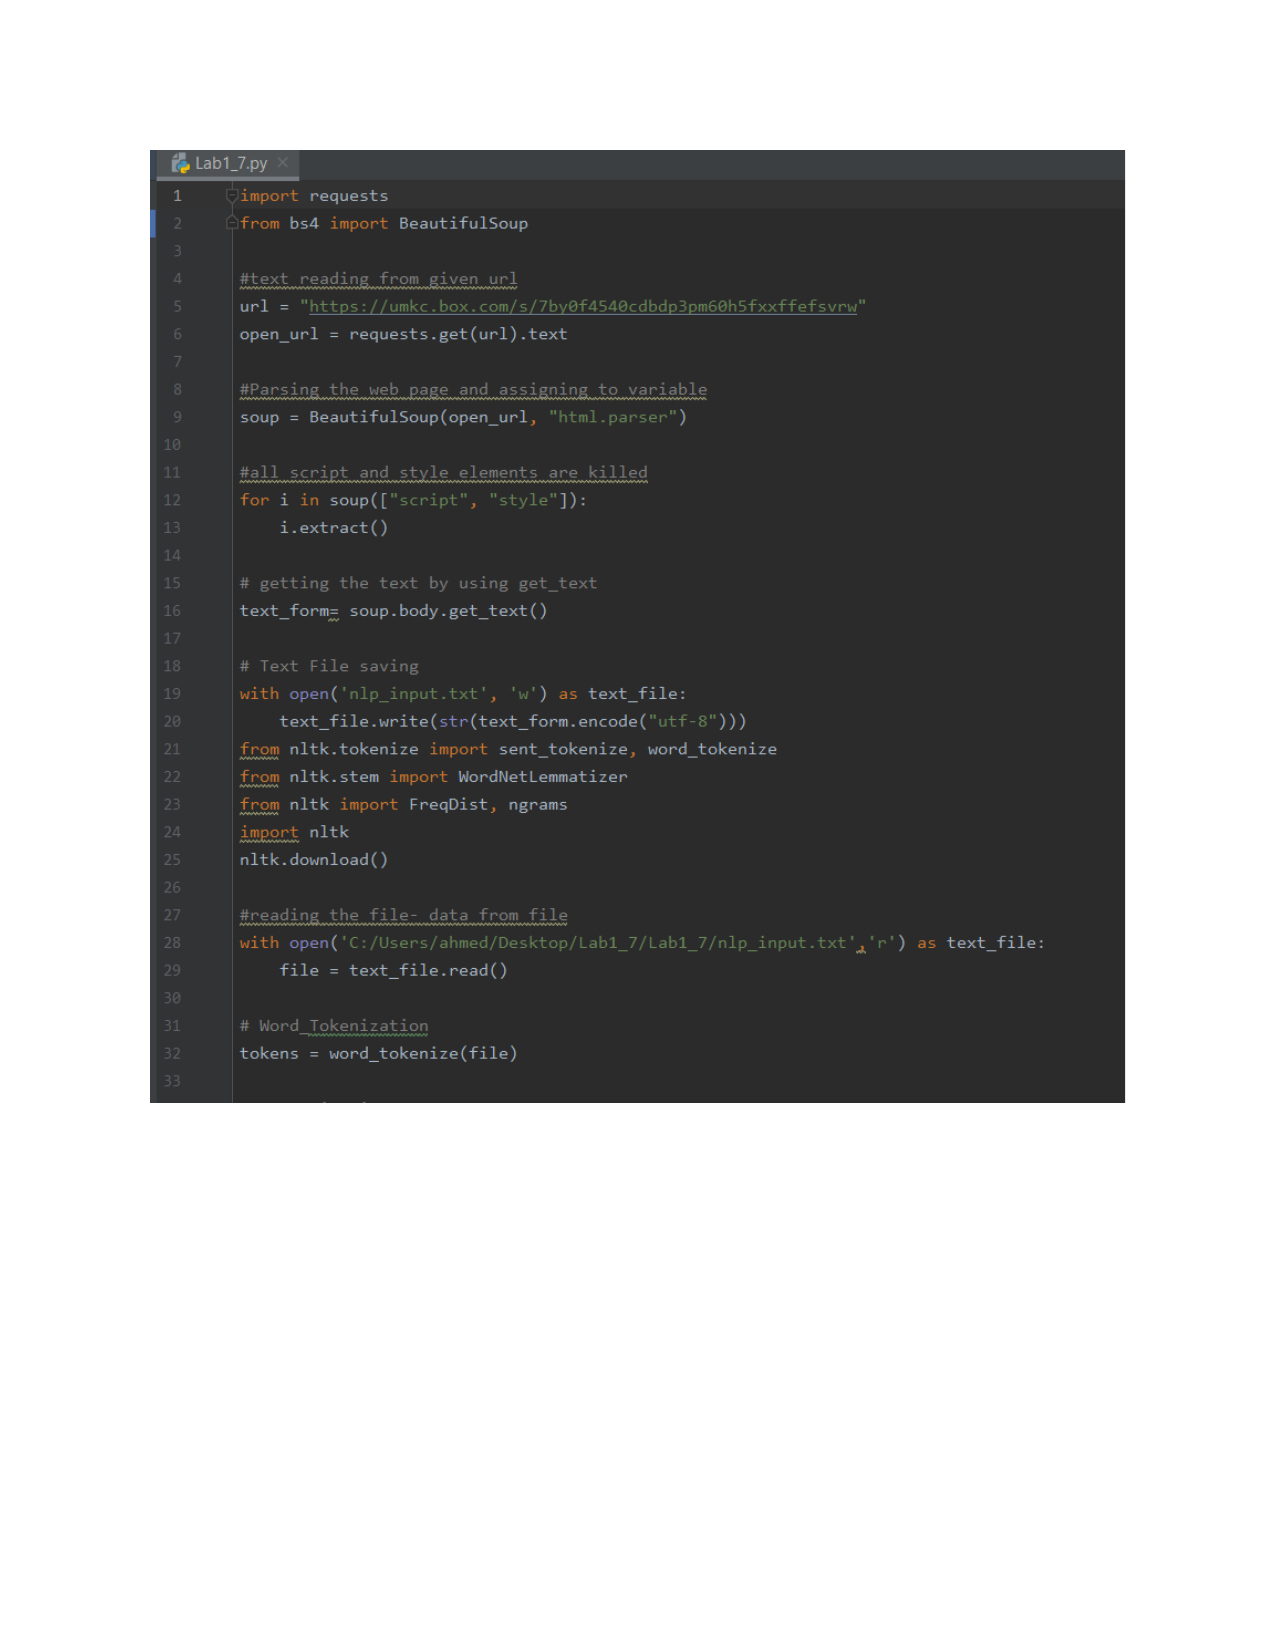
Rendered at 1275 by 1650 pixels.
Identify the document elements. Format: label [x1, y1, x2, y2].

picture [150, 150, 1125, 1103]
